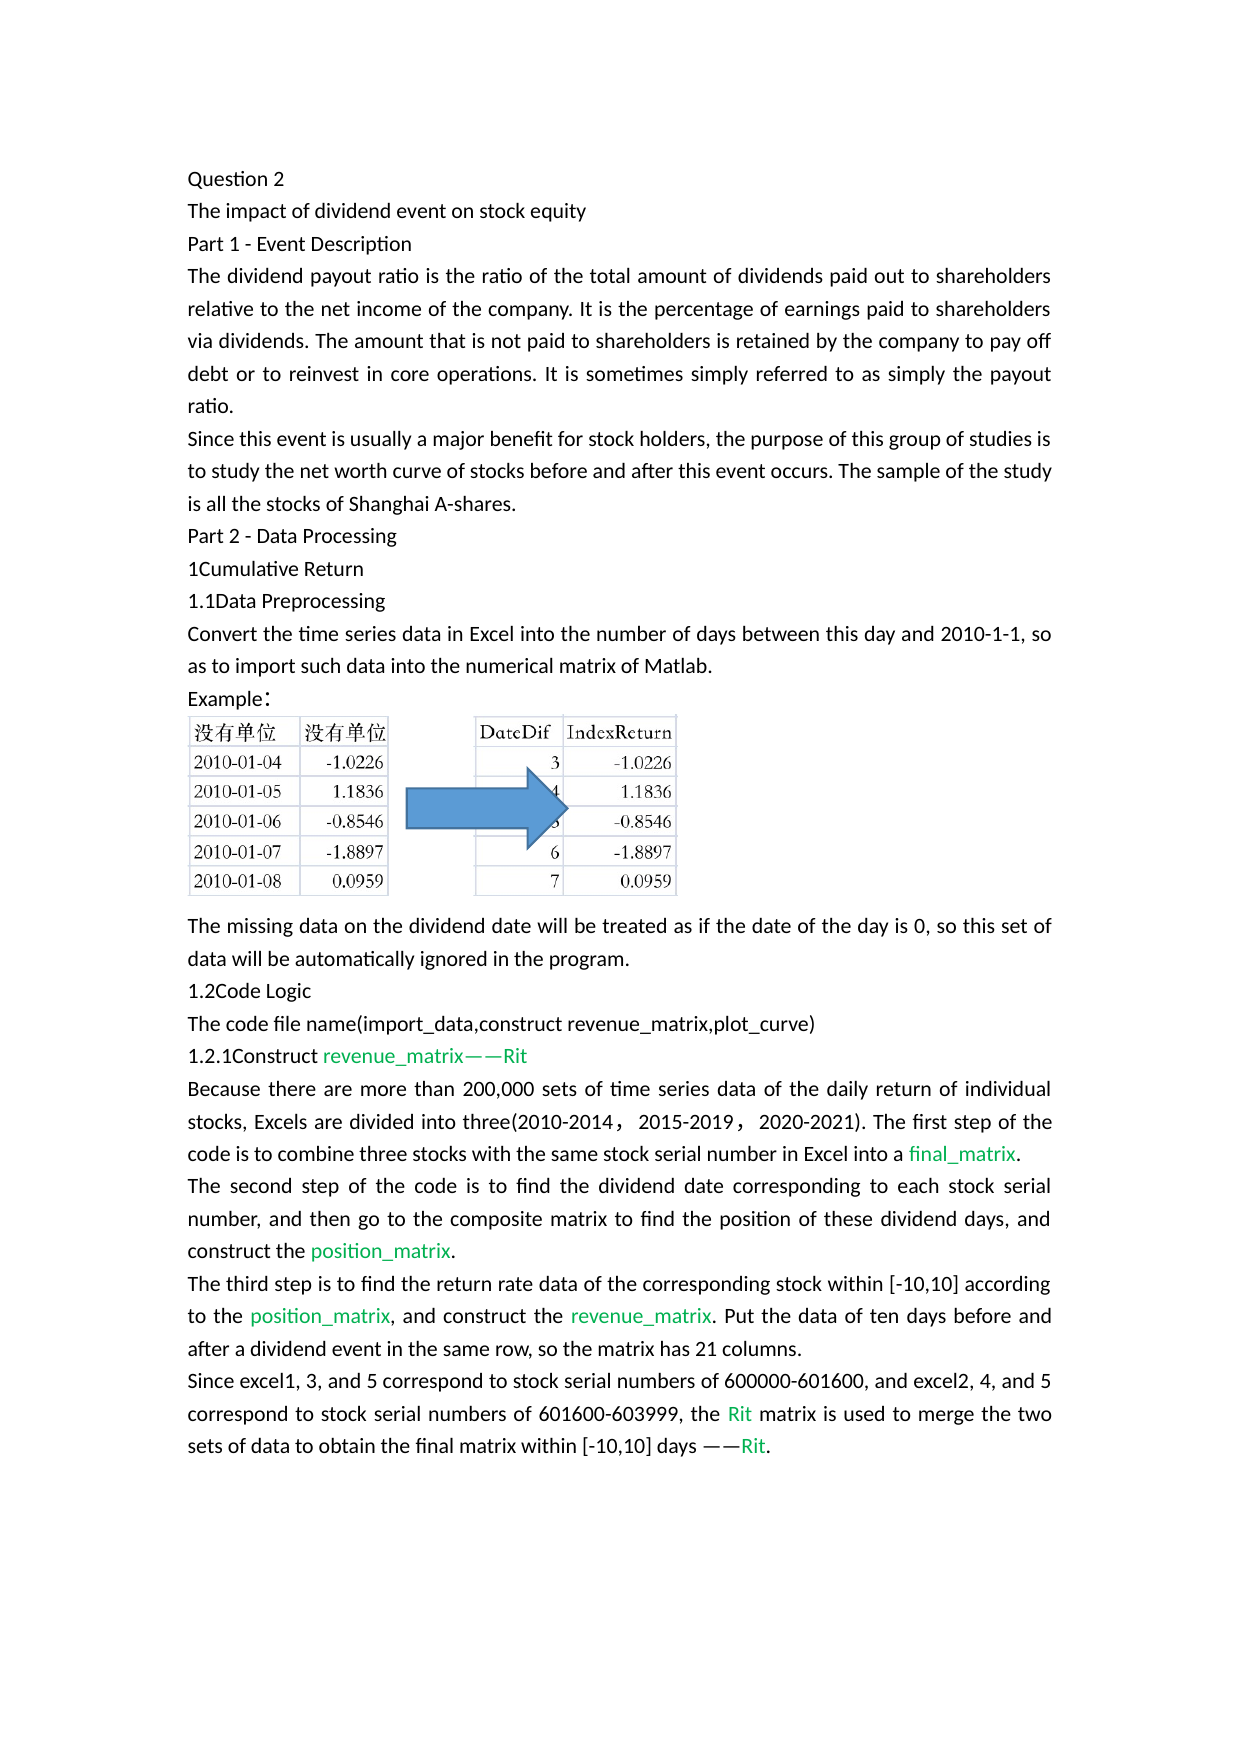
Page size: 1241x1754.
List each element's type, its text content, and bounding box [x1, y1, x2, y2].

text 1.1Data Preprocessing [187, 584, 1053, 617]
list Because there are more than 200,000 sets of time series data of the daily return of individual stocks, Excels are divided into three(2010-2014，2015-2019，2020-2021). The first step of the code is to combine three stocks with the same stock serial number in Excel into a final_matrix. [187, 1072, 1053, 1169]
text Part 1 - Event Description [187, 227, 1053, 259]
list The dividend payout ratio is the ratio of the total amount of dividends paid out to shareholders relative to the net income of the company. It is the percentage of earnings paid to shareholders via dividends. The amount that is not paid to shareholders is retained by the company to pay off debt or to reinvest in core operations. It is sometimes simply referred to as simply the payout ratio. [187, 259, 1053, 422]
text Part 2 - Data Processing [187, 519, 1053, 552]
list The code file name(import_data,construct revenue_matrix,plot_curve) [187, 1007, 1053, 1039]
list Since this event is usually a major benefit for stock holders, the purpose of this group of studies is to study the net worth curve of stocks before and after this event occurs. The sample of the study is all the stocks of Shanghai A-shares. [187, 422, 1053, 519]
text 1Cumulative Return [187, 552, 1053, 584]
text The impact of dividend event on stock equity [187, 194, 1053, 227]
list Since excel1, 3, and 5 correspond to stock serial numbers of 600000-601600, and excel2, 4, and 5 correspond to stock serial numbers of 601600-603999, the Rit matrix is used to merge the two sets of data to obtain the final matrix within [-10,10] days ——Rit. [187, 1364, 1053, 1462]
list Example： [187, 682, 1053, 714]
text Question 2 [187, 162, 1053, 194]
picture [473, 714, 678, 896]
list The second step of the code is to find the dividend date corresponding to each stock serial number, and then go to the composite matrix to find the position of these dividend days, and construct the position_matrix. [187, 1169, 1053, 1267]
list 1.2.1Construct revenue_matrix——Rit [187, 1039, 1053, 1072]
list The third step is to find the return rate data of the corresponding stock within [-10,10] according to the position_matrix, and construct the revenue_matrix. Put the data of ten days before and after a dividend event in the same row, so the matrix has 21 columns. [187, 1267, 1053, 1364]
list The missing data on the dividend date will be treated as if the date of the day is 0, so this set of data will be automatically ignored in the program. [187, 909, 1053, 974]
list 1.2Code Logic [187, 974, 1053, 1007]
picture [187, 716, 389, 896]
list Convert the time series data in Excel into the number of days between this day and 2010-1-1, so as to import such data into the numerical matrix of Matlab. [187, 617, 1053, 682]
